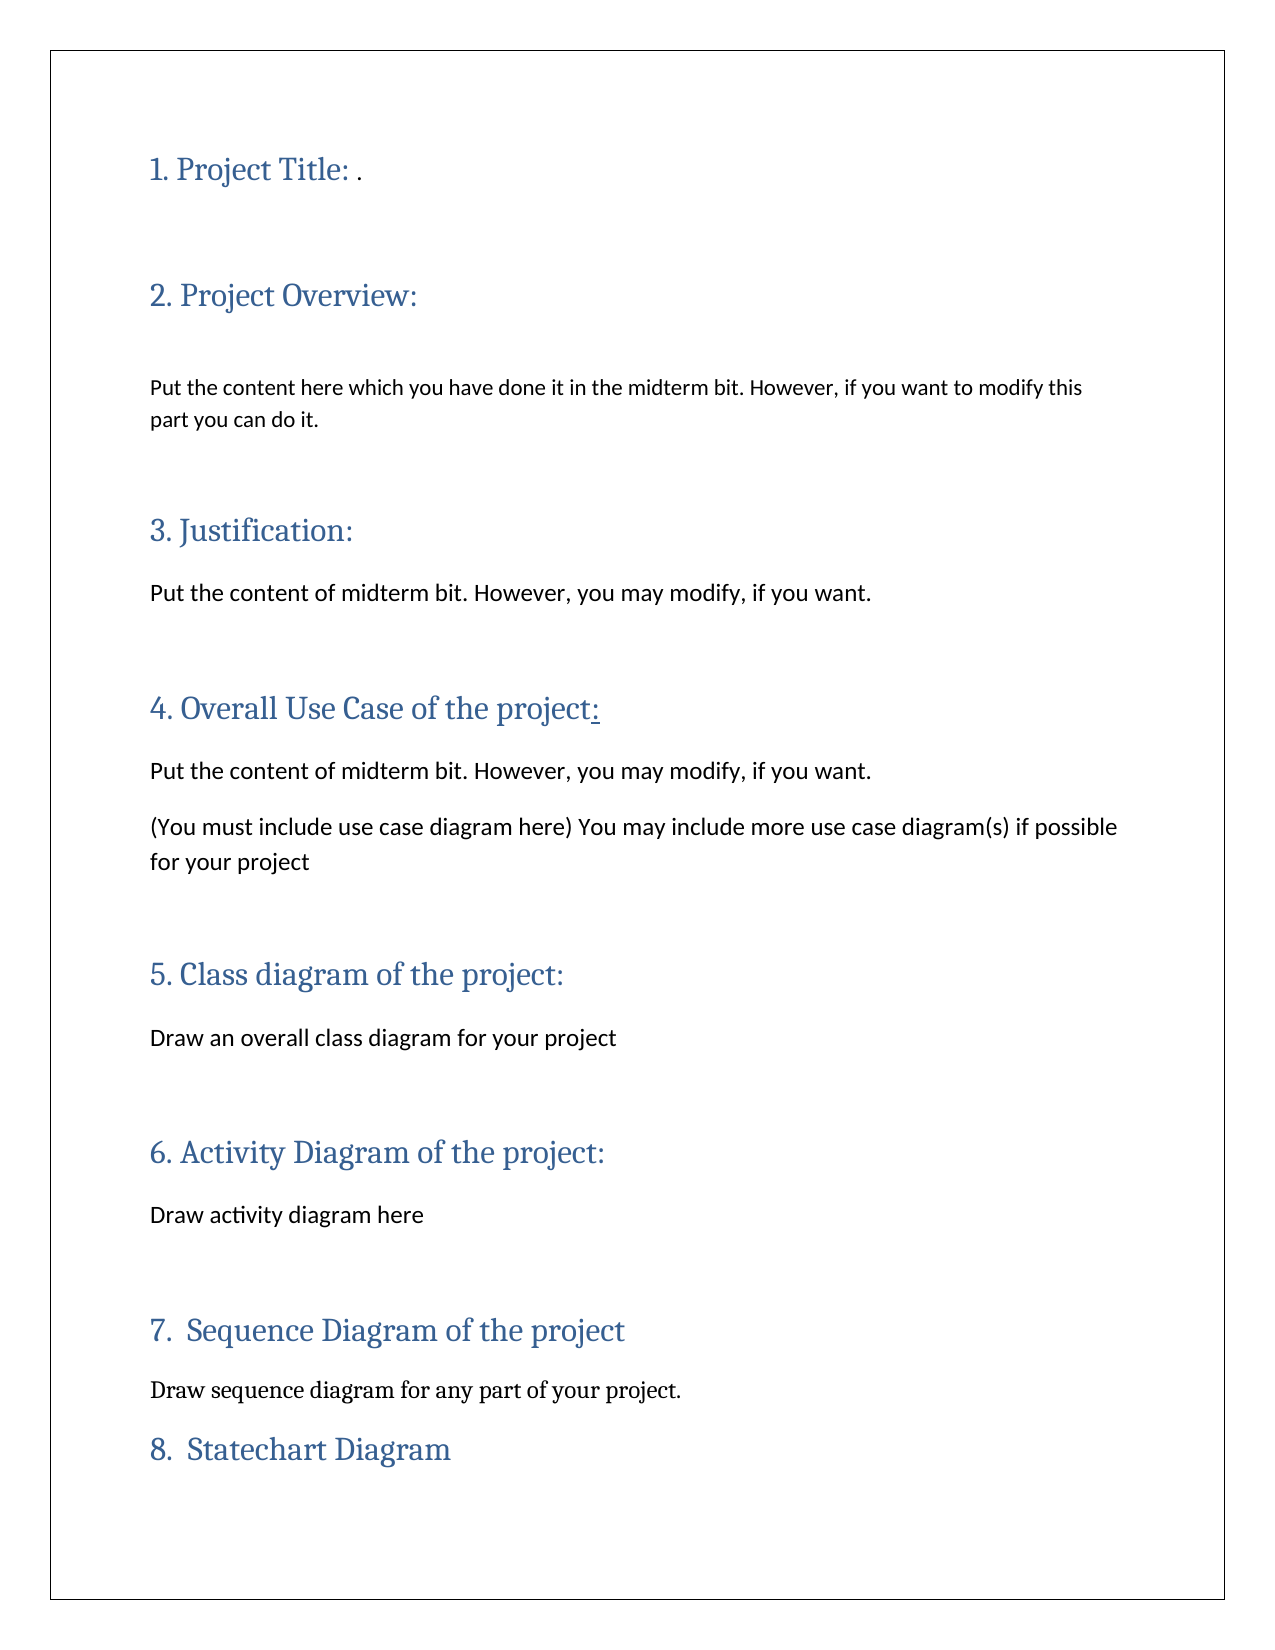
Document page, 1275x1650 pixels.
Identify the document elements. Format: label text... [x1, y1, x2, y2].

text 5. Class diagram of the project: [150, 956, 1125, 994]
text 7. Sequence Diagram of the project [150, 1311, 1125, 1349]
text Draw an overall class diagram for your project [150, 1022, 1125, 1052]
text Draw sequence diagram for any part of your project. [150, 1376, 1125, 1405]
text (You must include use case diagram here) You may include more use case diagram(s) if possible for your project [150, 811, 1125, 877]
text 3. Justification: [150, 512, 1125, 550]
subtitle 2. Project Overview: [150, 276, 1125, 314]
text 8. Statechart Diagram [150, 1430, 1125, 1468]
text 6. Activity Diagram of the project: [150, 1133, 1125, 1172]
text Draw activity diagram here [150, 1199, 1125, 1230]
text Put the content here which you have done it in the midterm bit. However, if you want to modify this part you can do it. [150, 373, 1125, 433]
text Put the content of midterm bit. However, you may modify, if you want. [150, 755, 1125, 786]
text Put the content of midterm bit. However, you may modify, if you want. [150, 578, 1125, 608]
text 4. Overall Use Case of the project: [150, 689, 1125, 728]
subtitle 1. Project Title: . [150, 150, 1125, 188]
